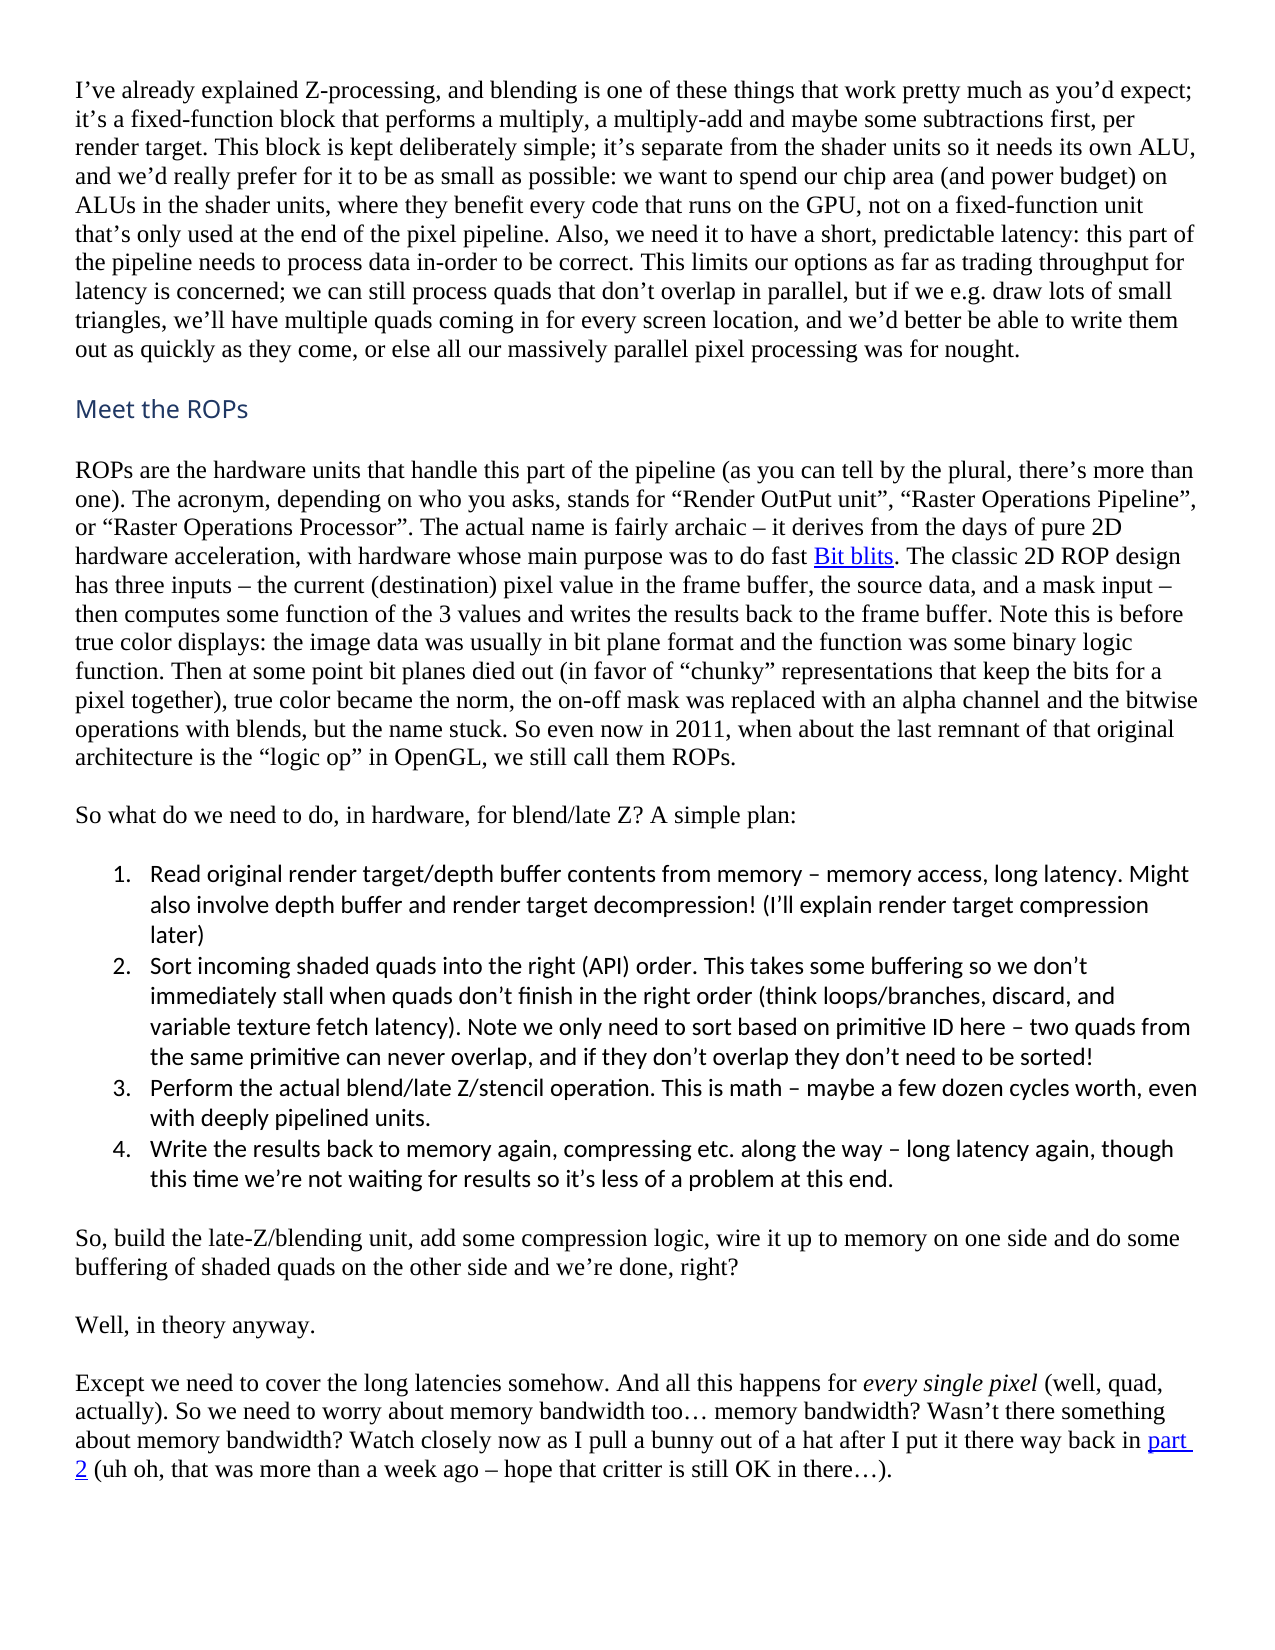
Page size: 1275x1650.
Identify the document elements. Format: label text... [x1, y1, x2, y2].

list Sort incoming shaded quads into the right (API) order. This takes some buffering so we don’t immediately stall when quads don’t finish in the right order (think loops/branches, discard, and variable texture fetch latency). Note we only need to sort based on primitive ID here – two quads from the same primitive can never overlap, and if they don’t overlap they don’t need to be sorted! [112, 950, 1200, 1072]
list Read original render target/depth buffer contents from memory – memory access, long latency. Might also involve depth buffer and render target decompression! (I’ll explain render target compression later) [112, 858, 1200, 950]
text Well, in theory anyway. [75, 1310, 1200, 1338]
text So, build the late-Z/blending unit, add some compression logic, wire it up to memory on one side and do some buffering of shaded quads on the other side and we’re done, right? [75, 1223, 1200, 1281]
text ROPs are the hardware units that handle this part of the pipeline (as you can tell by the plural, there’s more than one). The acronym, depending on who you asks, stands for “Render OutPut unit”, “Raster Operations Pipeline”, or “Raster Operations Processor”. The actual name is fairly archaic – it derives from the days of pure 2D hardware acceleration, with hardware whose main purpose was to do fast Bit blits. The classic 2D ROP design has three inputs – the current (destination) pixel value in the frame buffer, the source data, and a mask input – then computes some function of the 3 values and writes the results back to the frame buffer. Note this is before true color displays: the image data was usually in bit plane format and the function was some binary logic function. Then at some point bit planes died out (in favor of “chunky” representations that keep the bits for a pixel together), true color became the norm, the on-off mask was replaced with an alpha channel and the bitwise operations with blends, but the name stuck. So even now in 2011, when about the last remnant of that original architecture is the “logic op” in OpenGL, we still call them ROPs. [75, 455, 1200, 771]
text I’ve already explained Z-processing, and blending is one of these things that work pretty much as you’d expect; it’s a fixed-function block that performs a multiply, a multiply-add and maybe some subtractions first, per render target. This block is kept deliberately simple; it’s separate from the shader units so it needs its own ALU, and we’d really prefer for it to be as small as possible: we want to spend our chip area (and power budget) on ALUs in the shader units, where they benefit every code that runs on the GPU, not on a fixed-function unit that’s only used at the end of the pixel pipeline. Also, we need it to have a short, predictable latency: this part of the pipeline needs to process data in-order to be correct. This limits our options as far as trading throughput for latency is concerned; we can still process quads that don’t overlap in parallel, but if we e.g. draw lots of small triangles, we’ll have multiple quads coming in for every screen location, and we’d better be able to write them out as quickly as they come, or else all our massively parallel pixel processing was for nought. [75, 75, 1200, 362]
list Perform the actual blend/late Z/stencil operation. This is math – maybe a few dozen cycles worth, even with deeply pipelined units. [112, 1072, 1200, 1133]
text So what do we need to do, in hardware, for blend/late Z? A simple plan: [75, 800, 1200, 829]
list Write the results back to memory again, compressing etc. along the way – long latency again, though this time we’re not waiting for results so it’s less of a problem at this end. [112, 1133, 1200, 1194]
text Except we need to cover the long latencies somehow. And all this happens for every single pixel (well, quad, actually). So we need to worry about memory bandwidth too… memory bandwidth? Wasn’t there something about memory bandwidth? Watch closely now as I pull a bunny out of a hat after I put it there way back in part 2 (uh oh, that was more than a week ago – hope that critter is still OK in there…). [75, 1368, 1200, 1483]
subtitle Meet the ROPs [75, 392, 1200, 426]
